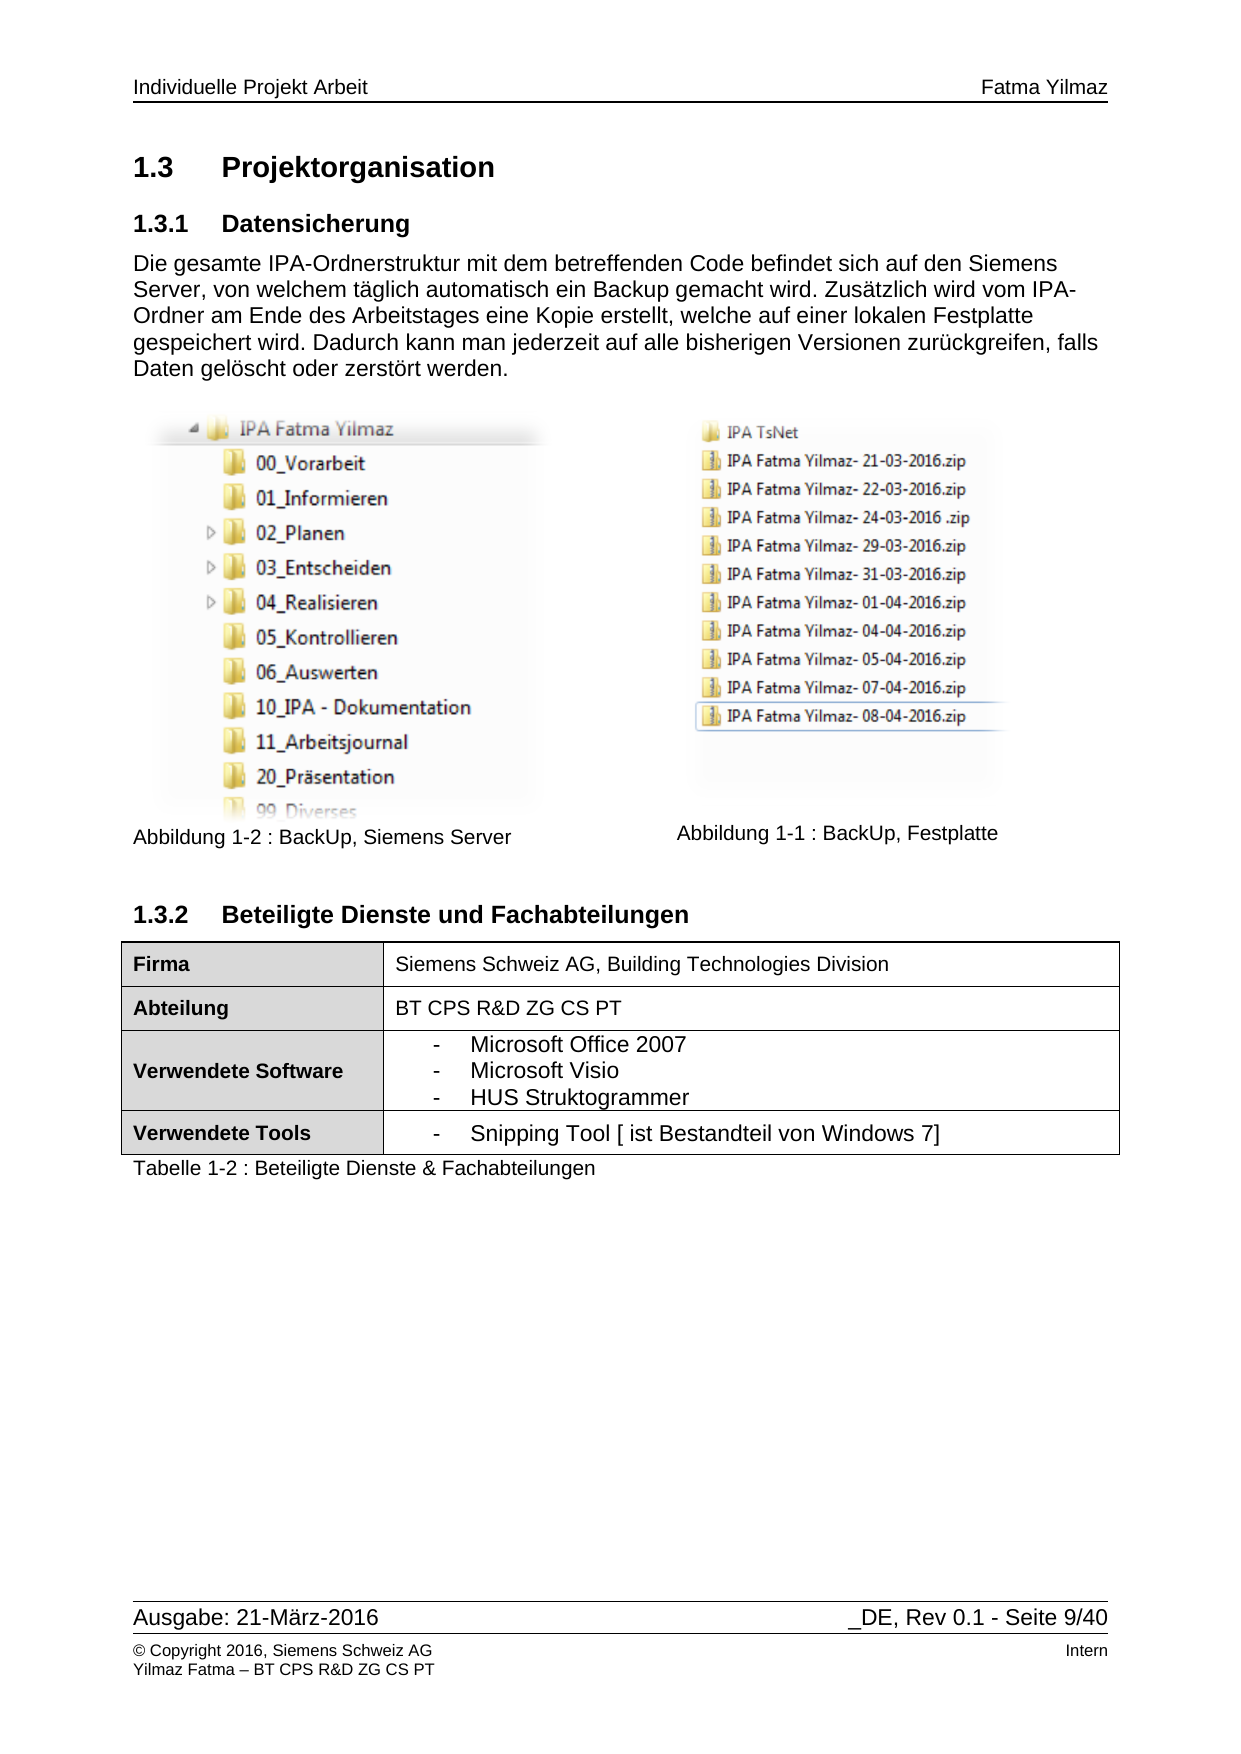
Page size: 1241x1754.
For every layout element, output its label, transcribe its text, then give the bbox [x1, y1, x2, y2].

subtitle Projektorganisation [133, 150, 1108, 183]
table_cell Verwendete Software [122, 1031, 383, 1110]
subtitle Beteiligte Dienste und Fachabteilungen [133, 900, 1108, 929]
text Tabelle 1-2 : Beteiligte Dienste & Fachabteilungen [133, 1155, 1108, 1179]
table_cell Verwendete Tools [122, 1111, 383, 1154]
table_header Firma [122, 943, 383, 986]
table_cell Snipping Tool [ ist Bestandteil von Windows 7] [384, 1111, 1119, 1154]
subtitle Datensicherung [133, 208, 1108, 237]
table_cell Microsoft Office 2007 Microsoft Visio HUS Struktogrammer [384, 1031, 1119, 1110]
table_cell BT CPS R&D ZG CS PT [384, 987, 1119, 1030]
table_header Siemens Schweiz AG, Building Technologies Division [384, 943, 1119, 986]
table_cell Abteilung [122, 987, 383, 1030]
text Die gesamte IPA-Ordnerstruktur mit dem betreffenden Code befindet sich auf den Siemens Server, von welchem täglich automatisch ein Backup gemacht wird. Zusätzlich wird vom IPA- Ordner am Ende des Arbeitstages eine Kopie erstellt, welche auf einer lokalen Festplatte gespeichert wird. Dadurch kann man jederzeit auf alle bisherigen Versionen zurückgreifen, falls Daten gelöscht oder zerstört werden. [133, 250, 1108, 382]
picture [172, 437, 525, 796]
picture [706, 438, 984, 779]
